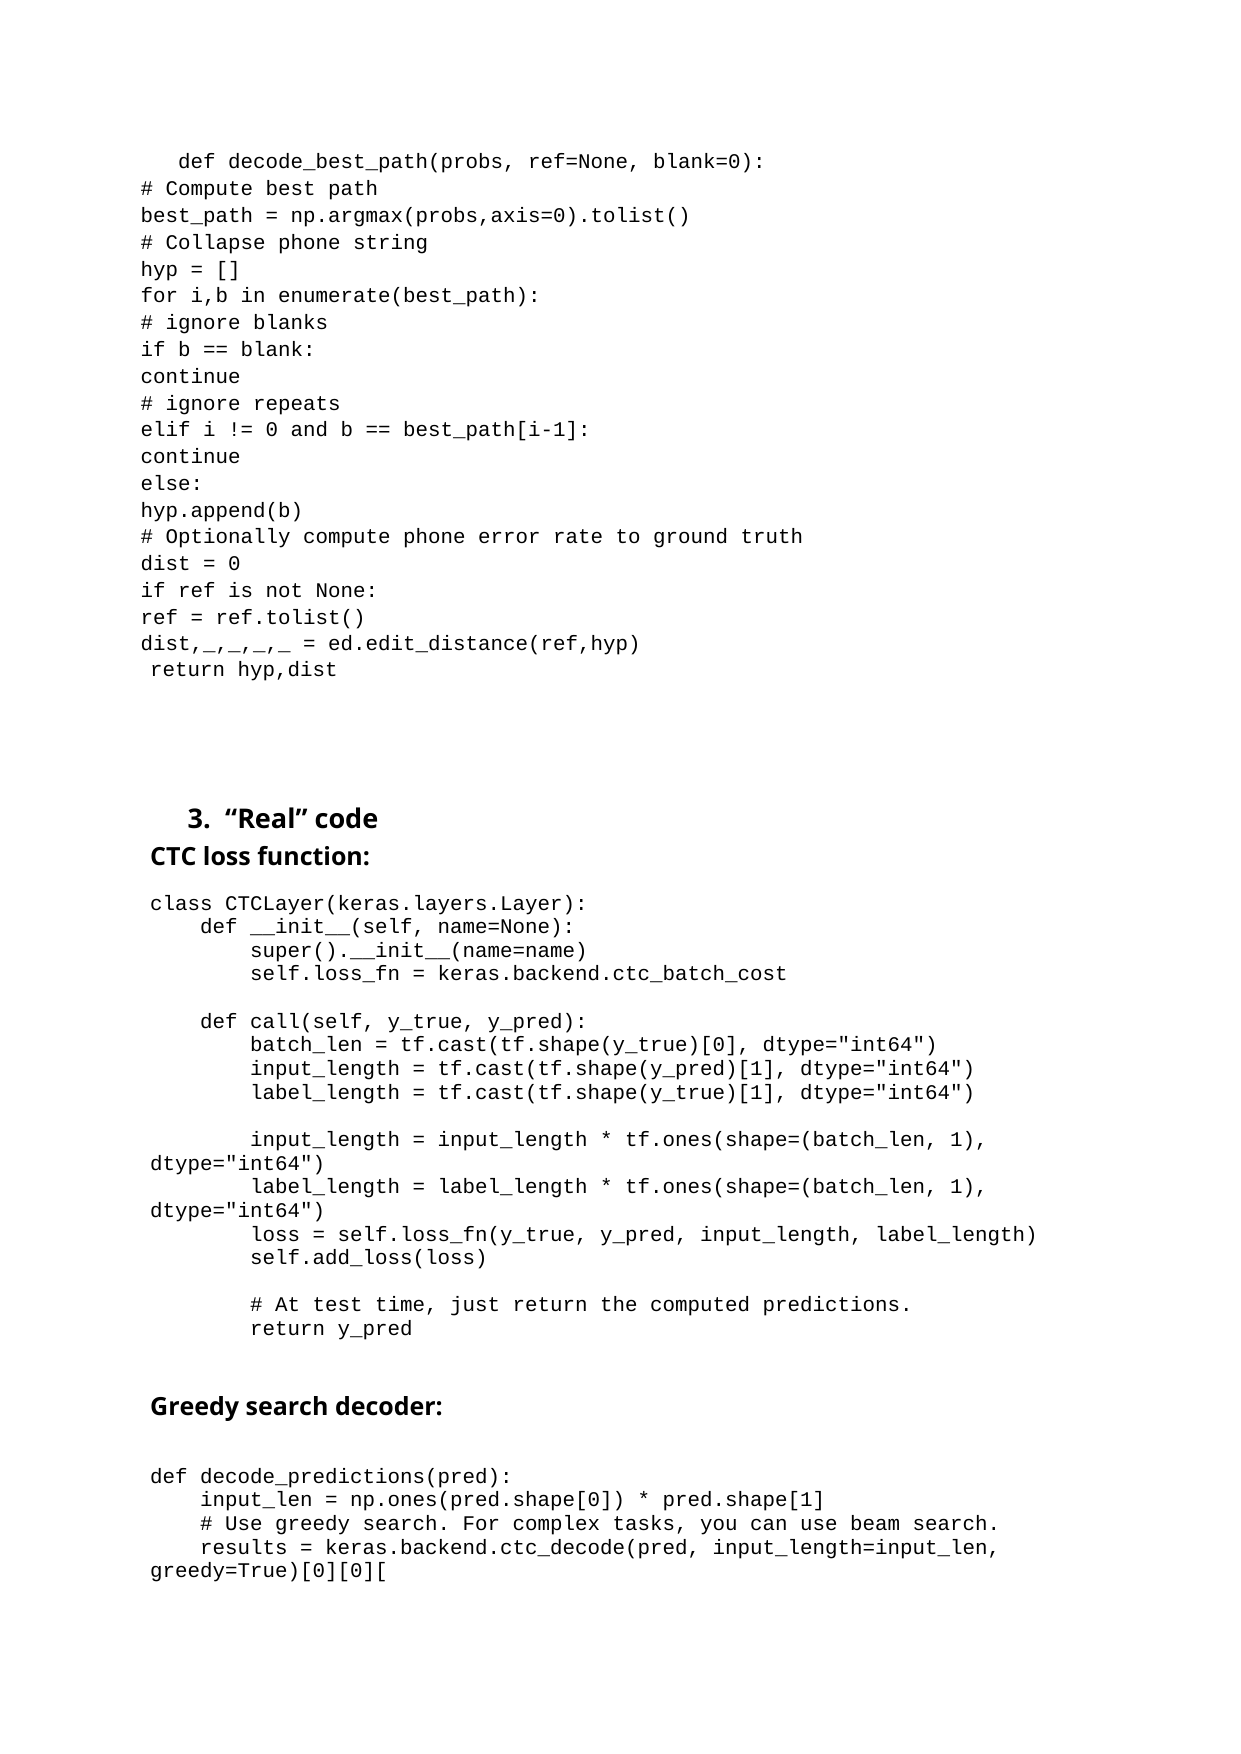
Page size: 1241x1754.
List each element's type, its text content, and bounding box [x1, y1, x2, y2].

table_header dist = 0 [139, 552, 248, 578]
table_header # Collapse phone string [139, 230, 436, 257]
text Greedy search decoder: [150, 1389, 1093, 1423]
table_header continue [139, 445, 248, 471]
table_header best_path = np.argmax(probs,axis=0).tolist() [139, 204, 698, 230]
text self.add_loss(loss) [150, 1247, 1093, 1271]
table_header # ignore blanks [139, 311, 336, 337]
table_header # ignore repeats [139, 391, 348, 418]
text # Use greedy search. For complex tasks, you can use beam search. [150, 1513, 1093, 1537]
text self.loss_fn = keras.backend.ctc_batch_cost [150, 963, 1093, 987]
text # At test time, just return the computed predictions. [150, 1294, 1093, 1318]
table_header # Compute best path [139, 177, 386, 203]
table_header hyp = [] [139, 257, 248, 284]
text input_len = np.ones(pred.shape[0]) * pred.shape[1] [150, 1489, 1093, 1513]
table_header ref = ref.tolist() [139, 605, 373, 632]
text results = keras.backend.ctc_decode(pred, input_length=input_len, greedy=True)[0][0][ [150, 1537, 1093, 1584]
text batch_len = tf.cast(tf.shape(y_true)[0], dtype="int64") [150, 1034, 1093, 1058]
text CTC loss function: [150, 839, 1093, 873]
text def call(self, y_true, y_pred): [150, 1011, 1093, 1034]
table_header if ref is not None: [139, 578, 386, 605]
text class CTCLayer(keras.layers.Layer): [150, 892, 1093, 916]
text return hyp,dist [150, 659, 1093, 682]
subtitle “Real” code [187, 800, 1093, 837]
table_header elif i != 0 and b == best_path[i-1]: [139, 418, 598, 444]
table_header dist,_,_,_,_ = ed.edit_distance(ref,hyp) [139, 632, 648, 659]
table_header else: [139, 471, 211, 498]
table_header def decode_best_path(probs, ref=None, blank=0): [139, 150, 773, 177]
text loss = self.loss_fn(y_true, y_pred, input_length, label_length) [150, 1223, 1093, 1247]
text def __init__(self, name=None): [150, 916, 1093, 940]
text input_length = input_length * tf.ones(shape=(batch_len, 1), dtype="int64") [150, 1129, 1093, 1176]
text def decode_predictions(pred): [150, 1466, 1093, 1489]
table_header if b == blank: [139, 338, 323, 364]
table_header continue [139, 364, 248, 391]
table_header hyp.append(b) [139, 498, 311, 525]
table_header for i,b in enumerate(best_path): [139, 284, 548, 311]
text label_length = tf.cast(tf.shape(y_true)[1], dtype="int64") [150, 1082, 1093, 1105]
text input_length = tf.cast(tf.shape(y_pred)[1], dtype="int64") [150, 1058, 1093, 1082]
text return y_pred [150, 1318, 1093, 1342]
text label_length = label_length * tf.ones(shape=(batch_len, 1), dtype="int64") [150, 1176, 1093, 1223]
table_header # Optionally compute phone error rate to ground truth [139, 525, 811, 552]
text super().__init__(name=name) [150, 940, 1093, 963]
